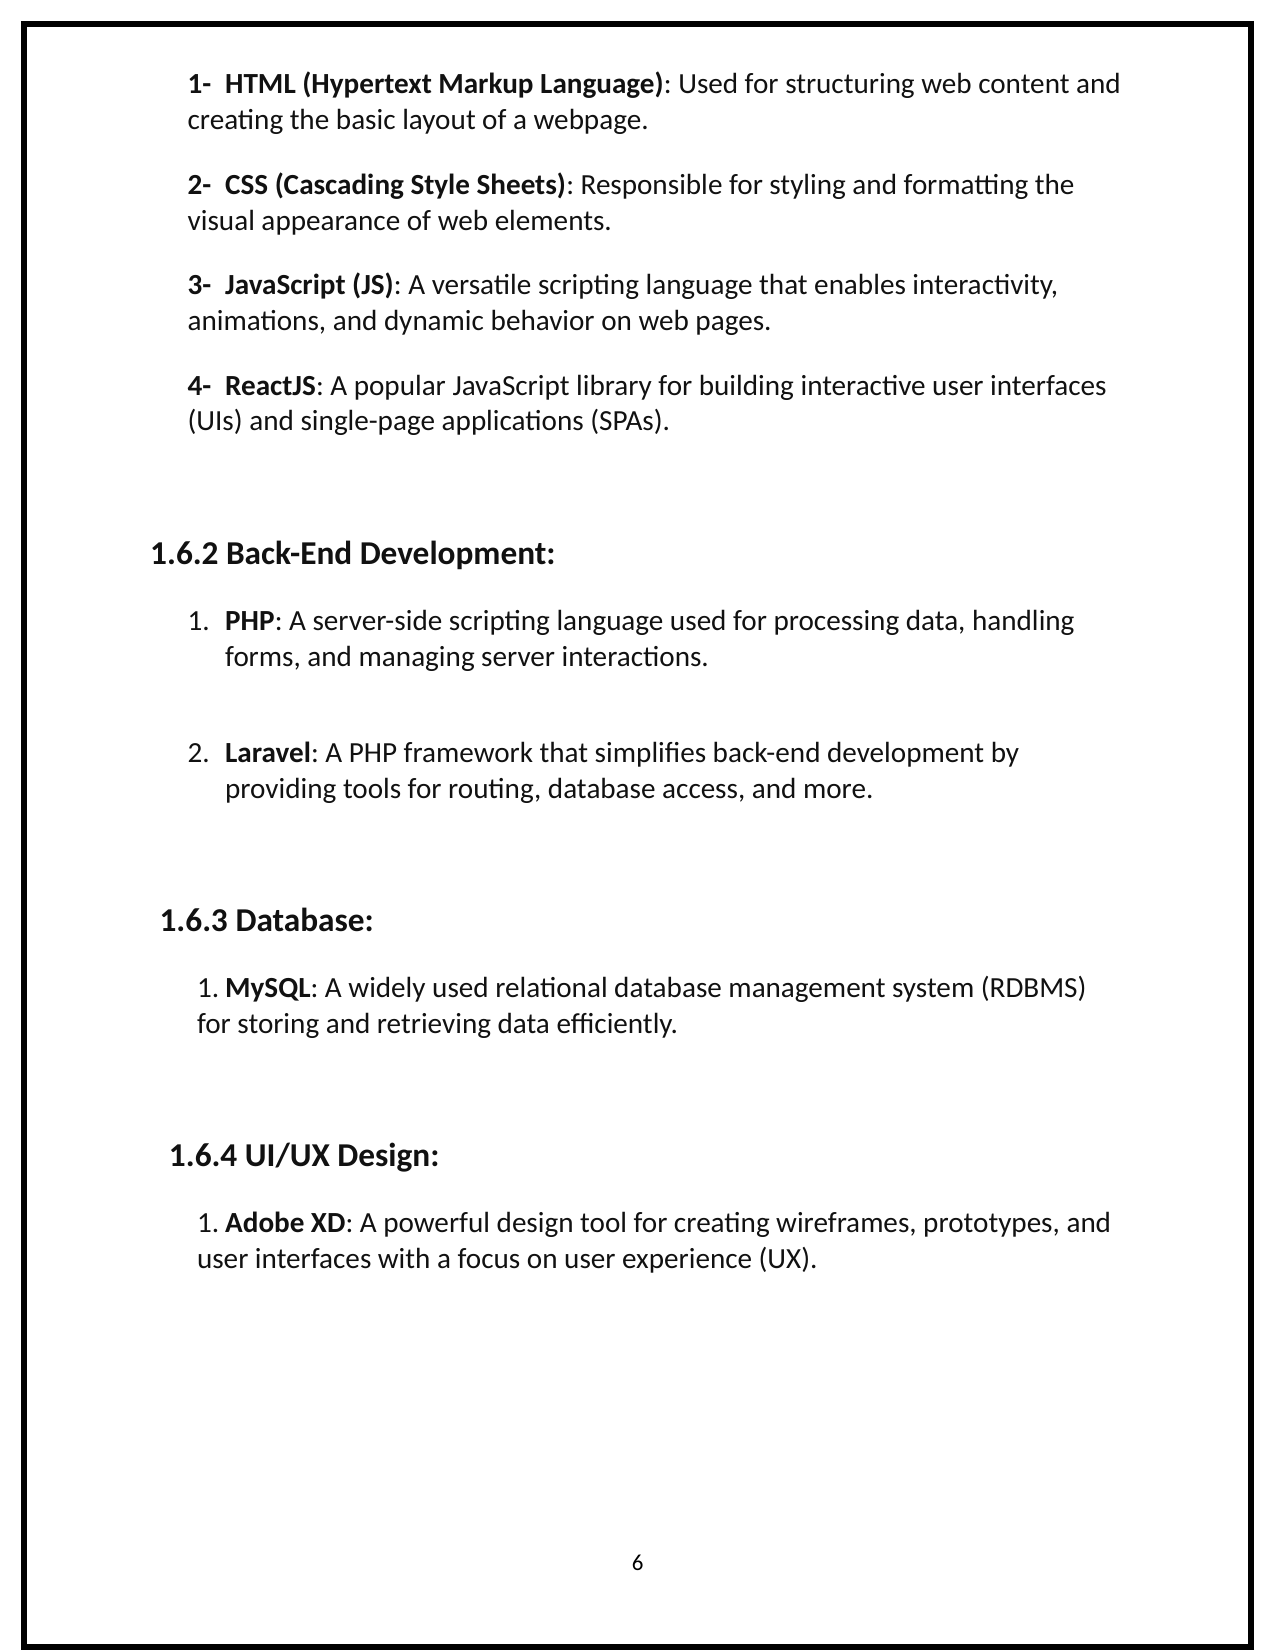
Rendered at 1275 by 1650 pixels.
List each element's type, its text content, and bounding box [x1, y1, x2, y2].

list PHP: A server-side scripting language used for processing data, handling forms, and managing server interactions. [187, 602, 1125, 673]
text 4- ReactJS: A popular JavaScript library for building interactive user interfaces (UIs) and single-page applications (SPAs). [187, 367, 1125, 438]
list Laravel: A PHP framework that simplifies back-end development by providing tools for routing, database access, and more. [187, 734, 1125, 805]
text 3- JavaScript (JS): A versatile scripting language that enables interactivity, animations, and dynamic behavior on web pages. [187, 266, 1125, 338]
list Adobe XD: A powerful design tool for creating wireframes, prototypes, and user interfaces with a focus on user experience (UX). [197, 1204, 1125, 1276]
text 2- CSS (Cascading Style Sheets): Responsible for styling and formatting the visual appearance of web elements. [187, 166, 1125, 237]
text 1- HTML (Hypertext Markup Language): Used for structuring web content and creating the basic layout of a webpage. [187, 66, 1125, 137]
text 1.6.3 Database: [159, 899, 1125, 940]
text 1.6.2 Back-End Development: [150, 532, 1125, 573]
text 1.6.4 UI/UX Design: [169, 1134, 1125, 1175]
list MySQL: A widely used relational database management system (RDBMS) for storing and retrieving data efficiently. [197, 969, 1125, 1040]
